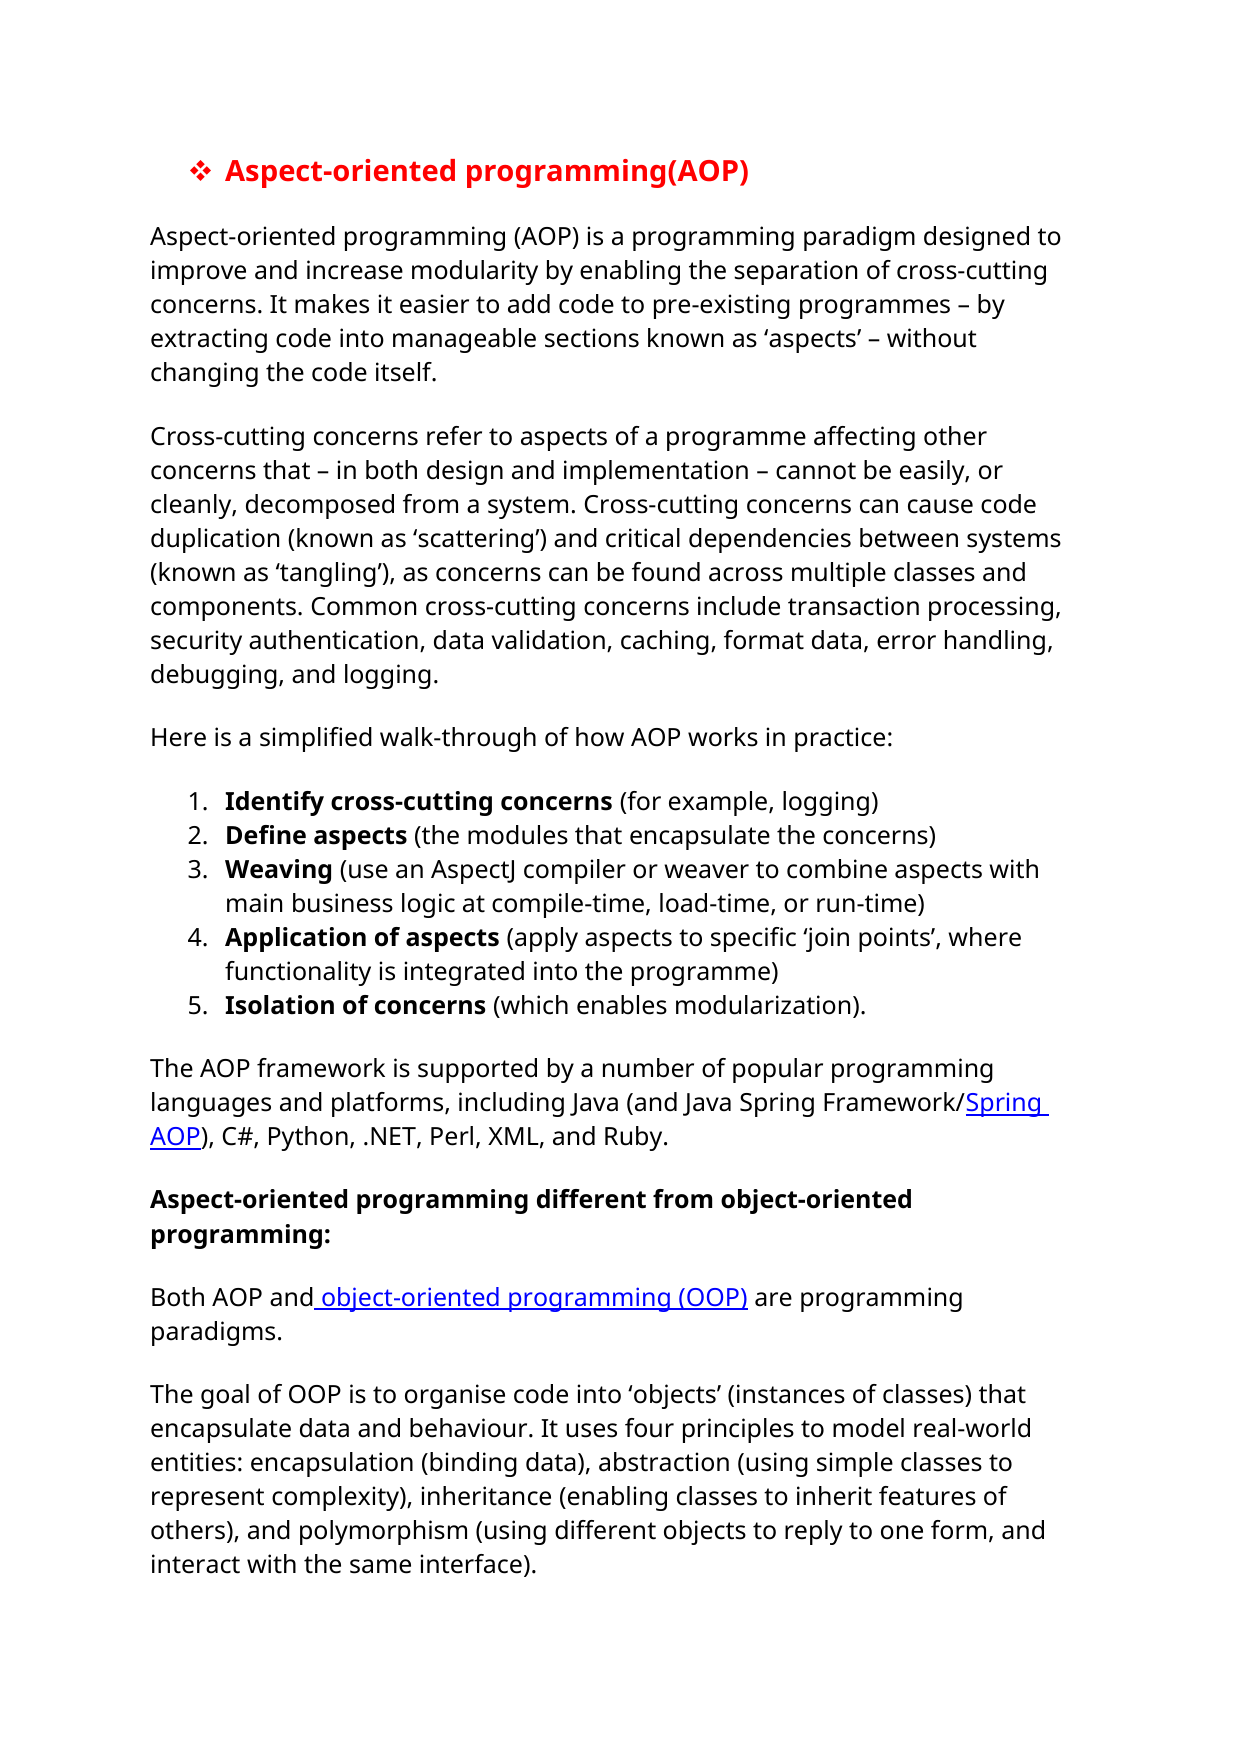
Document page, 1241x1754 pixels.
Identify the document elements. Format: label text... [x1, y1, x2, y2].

text Here is a simplified walk-through of how AOP works in practice: [150, 720, 1090, 754]
text The AOP framework is supported by a number of popular programming languages and platforms, including Java (and Java Spring Framework/Spring AOP), C#, Python, .NET, Perl, XML, and Ruby. [150, 1051, 1090, 1153]
text Aspect-oriented programming (AOP) is a programming paradigm designed to improve and increase modularity by enabling the separation of cross-cutting concerns. It makes it easier to add code to pre-existing programmes – by extracting code into manageable sections known as ‘aspects’ – without changing the code itself. [150, 219, 1090, 389]
text Both AOP and object-oriented programming (OOP) are programming paradigms. [150, 1279, 1090, 1348]
text Cross-cutting concerns refer to aspects of a programme affecting other concerns that – in both design and implementation – cannot be easily, or cleanly, decomposed from a system. Cross-cutting concerns can cause code duplication (known as ‘scattering’) and critical dependencies between systems (known as ‘tangling’), as concerns can be found across multiple classes and components. Common cross-cutting concerns include transaction processing, security authentication, data validation, caching, format data, error handling, debugging, and logging. [150, 418, 1090, 691]
text The goal of OOP is to organise code into ‘objects’ (instances of classes) that encapsulate data and behaviour. It uses four principles to model real-world entities: encapsulation (binding data), abstraction (using simple classes to represent complexity), inheritance (enabling classes to inherit features of others), and polymorphism (using different objects to reply to one form, and interact with the same interface). [150, 1377, 1090, 1581]
list Isolation of concerns (which enables modularization). [187, 988, 1090, 1022]
list Weaving (use an AspectJ compiler or weaver to combine aspects with main business logic at compile-time, load-time, or run-time) [187, 851, 1090, 919]
list Application of aspects (apply aspects to specific ‘join points’, where functionality is integrated into the programme) [187, 919, 1090, 988]
list Identify cross-cutting concerns (for example, logging) [187, 783, 1090, 817]
list Define aspects (the modules that encapsulate the concerns) [187, 817, 1090, 851]
list Aspect-oriented programming(AOP) [187, 150, 1090, 190]
text Aspect-oriented programming different from object-oriented programming: [150, 1182, 1090, 1250]
